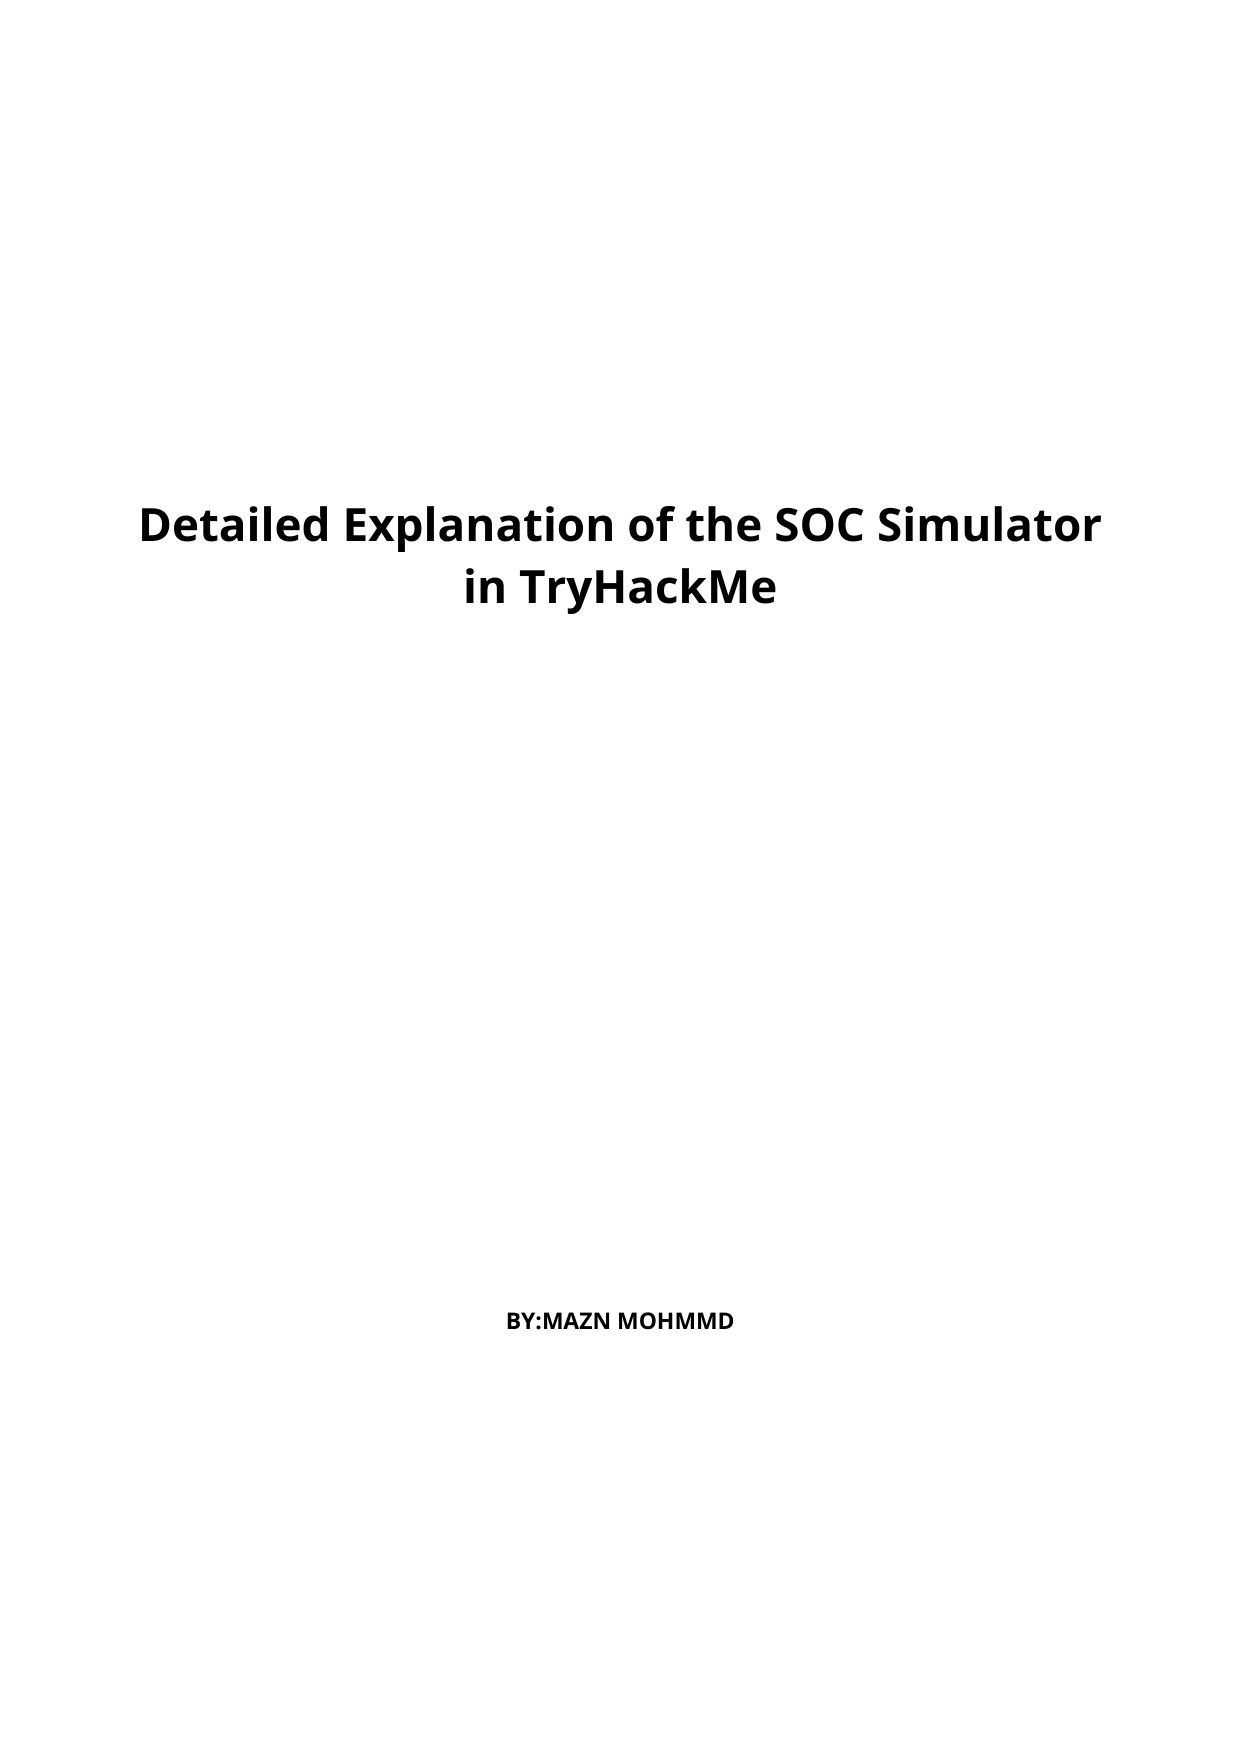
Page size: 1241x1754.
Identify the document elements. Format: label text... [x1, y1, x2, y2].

title Detailed Explanation of the SOC Simulator in TryHackMe [118, 492, 1122, 617]
text BY:MAZN MOHMMD [118, 1305, 1122, 1336]
